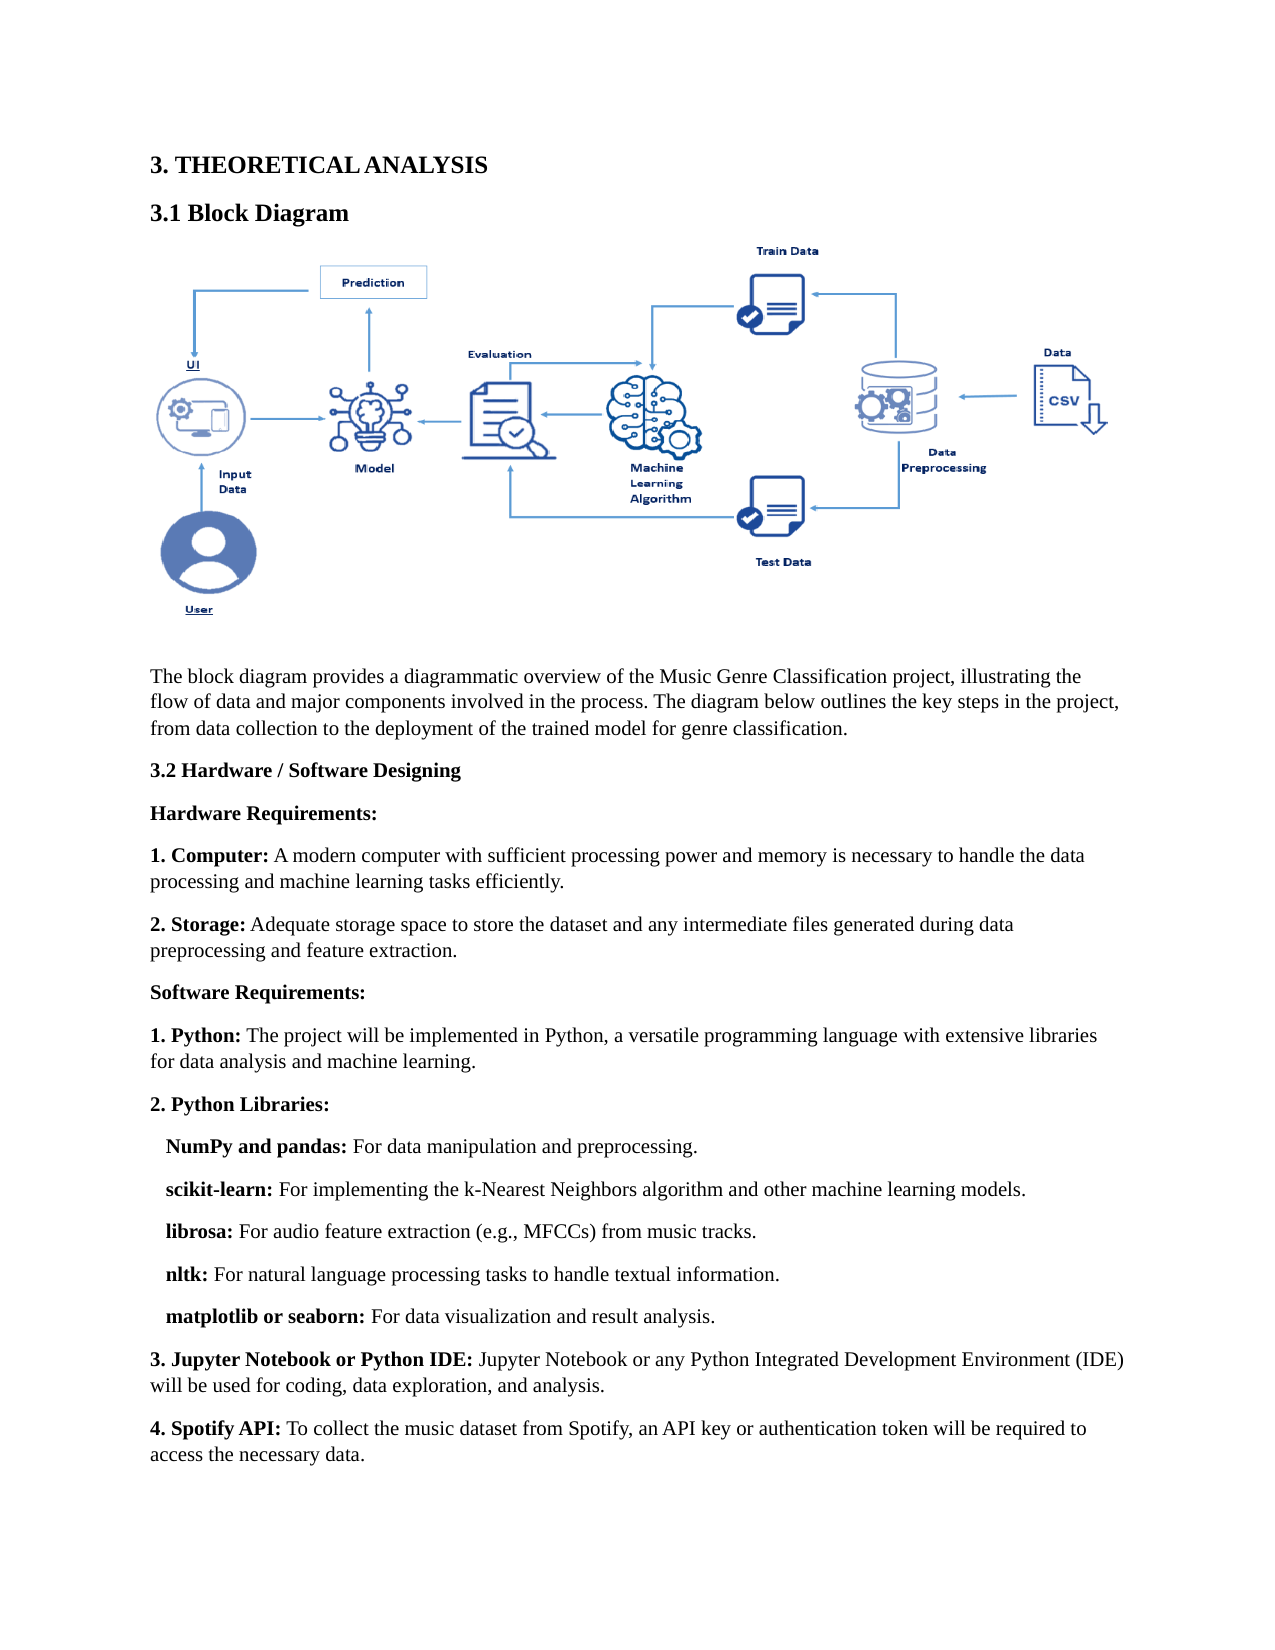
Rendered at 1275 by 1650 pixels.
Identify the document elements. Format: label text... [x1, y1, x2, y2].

text 3. THEORETICAL ANALYSIS [150, 150, 1125, 179]
text 2. Python Libraries: [150, 1091, 1125, 1116]
text 2. Storage: Adequate storage space to store the dataset and any intermediate files generated during data preprocessing and feature extraction. [150, 912, 1125, 962]
text librosa: For audio feature extraction (e.g., MFCCs) from music tracks. [150, 1219, 1125, 1243]
text 3.1 Block Diagram [150, 198, 1125, 226]
text 3. Jupyter Notebook or Python IDE: Jupyter Notebook or any Python Integrated Development Environment (IDE) will be used for coding, data exploration, and analysis. [150, 1347, 1125, 1397]
picture [142, 229, 1118, 643]
text 3.2 Hardware / Software Designing [150, 758, 1125, 782]
text 4. Spotify API: To collect the music dataset from Spotify, an API key or authentication token will be required to access the necessary data. [150, 1416, 1125, 1466]
text scikit-learn: For implementing the k-Nearest Neighbors algorithm and other machine learning models. [150, 1177, 1125, 1201]
text NumPy and pandas: For data manipulation and preprocessing. [150, 1134, 1125, 1158]
text nltk: For natural language processing tasks to handle textual information. [150, 1262, 1125, 1286]
text matplotlib or seaborn: For data visualization and result analysis. [150, 1304, 1125, 1328]
text Hardware Requirements: [150, 801, 1125, 825]
text 1. Computer: A modern computer with sufficient processing power and memory is necessary to handle the data processing and machine learning tasks efficiently. [150, 843, 1125, 893]
text Software Requirements: [150, 980, 1125, 1004]
text 1. Python: The project will be implemented in Python, a versatile programming language with extensive libraries for data analysis and machine learning. [150, 1023, 1125, 1073]
